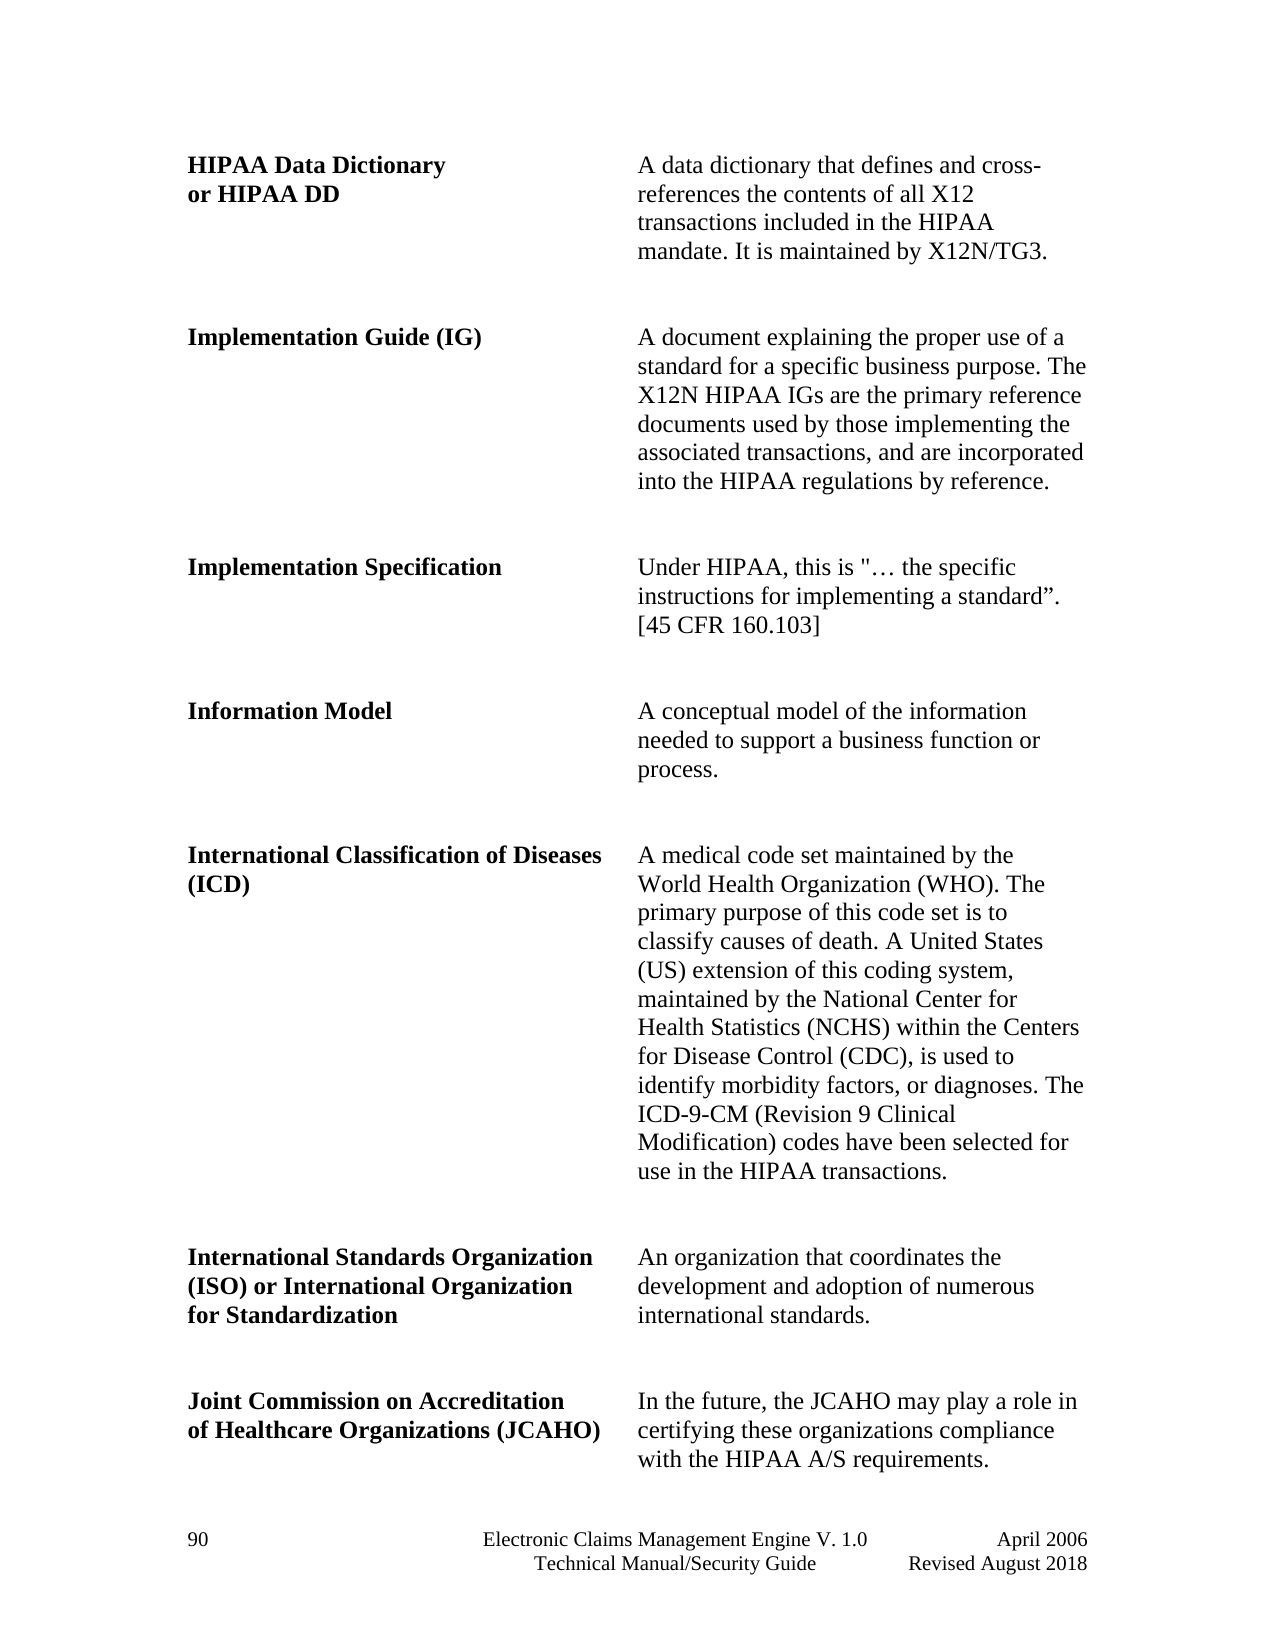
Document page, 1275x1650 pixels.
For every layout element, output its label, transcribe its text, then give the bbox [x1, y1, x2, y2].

text or HIPAA DD references the contents of all X12 transactions included in the HIPAA mandate. It is maintained by X12N/TG3. [187, 179, 1087, 265]
text HIPAA Data Dictionary A data dictionary that defines and cross- [187, 150, 1087, 179]
text Information Model A conceptual model of the information needed to support a business function or process. [187, 696, 1087, 782]
text Implementation Guide (IG) A document explaining the proper use of a standard for a specific business purpose. The X12N HIPAA IGs are the primary reference documents used by those implementing the associated transactions, and are incorporated into the HIPAA regulations by reference. [187, 322, 1087, 495]
text International Standards Organization An organization that coordinates the [187, 1242, 1087, 1271]
text for Standardization international standards. [187, 1300, 1087, 1329]
text (ISO) or International Organization development and adoption of numerous [187, 1271, 1087, 1300]
text of Healthcare Organizations (JCAHO) certifying these organizations compliance with the HIPAA A/S requirements. [187, 1415, 1087, 1472]
text (ICD) World Health Organization (WHO). The primary purpose of this code set is to classify causes of death. A United States (US) extension of this coding system, maintained by the National Center for Health Statistics (NCHS) within the Centers for Disease Control (CDC), is used to identify morbidity factors, or diagnoses. The ICD-9-CM (Revision 9 Clinical Modification) codes have been selected for use in the HIPAA transactions. [187, 869, 1087, 1185]
text Joint Commission on Accreditation In the future, the JCAHO may play a role in [187, 1386, 1087, 1415]
text International Classification of Diseases A medical code set maintained by the [187, 840, 1087, 869]
text Implementation Specification Under HIPAA, this is "… the specific instructions for implementing a standard”. [45 CFR 160.103] [187, 552, 1087, 639]
